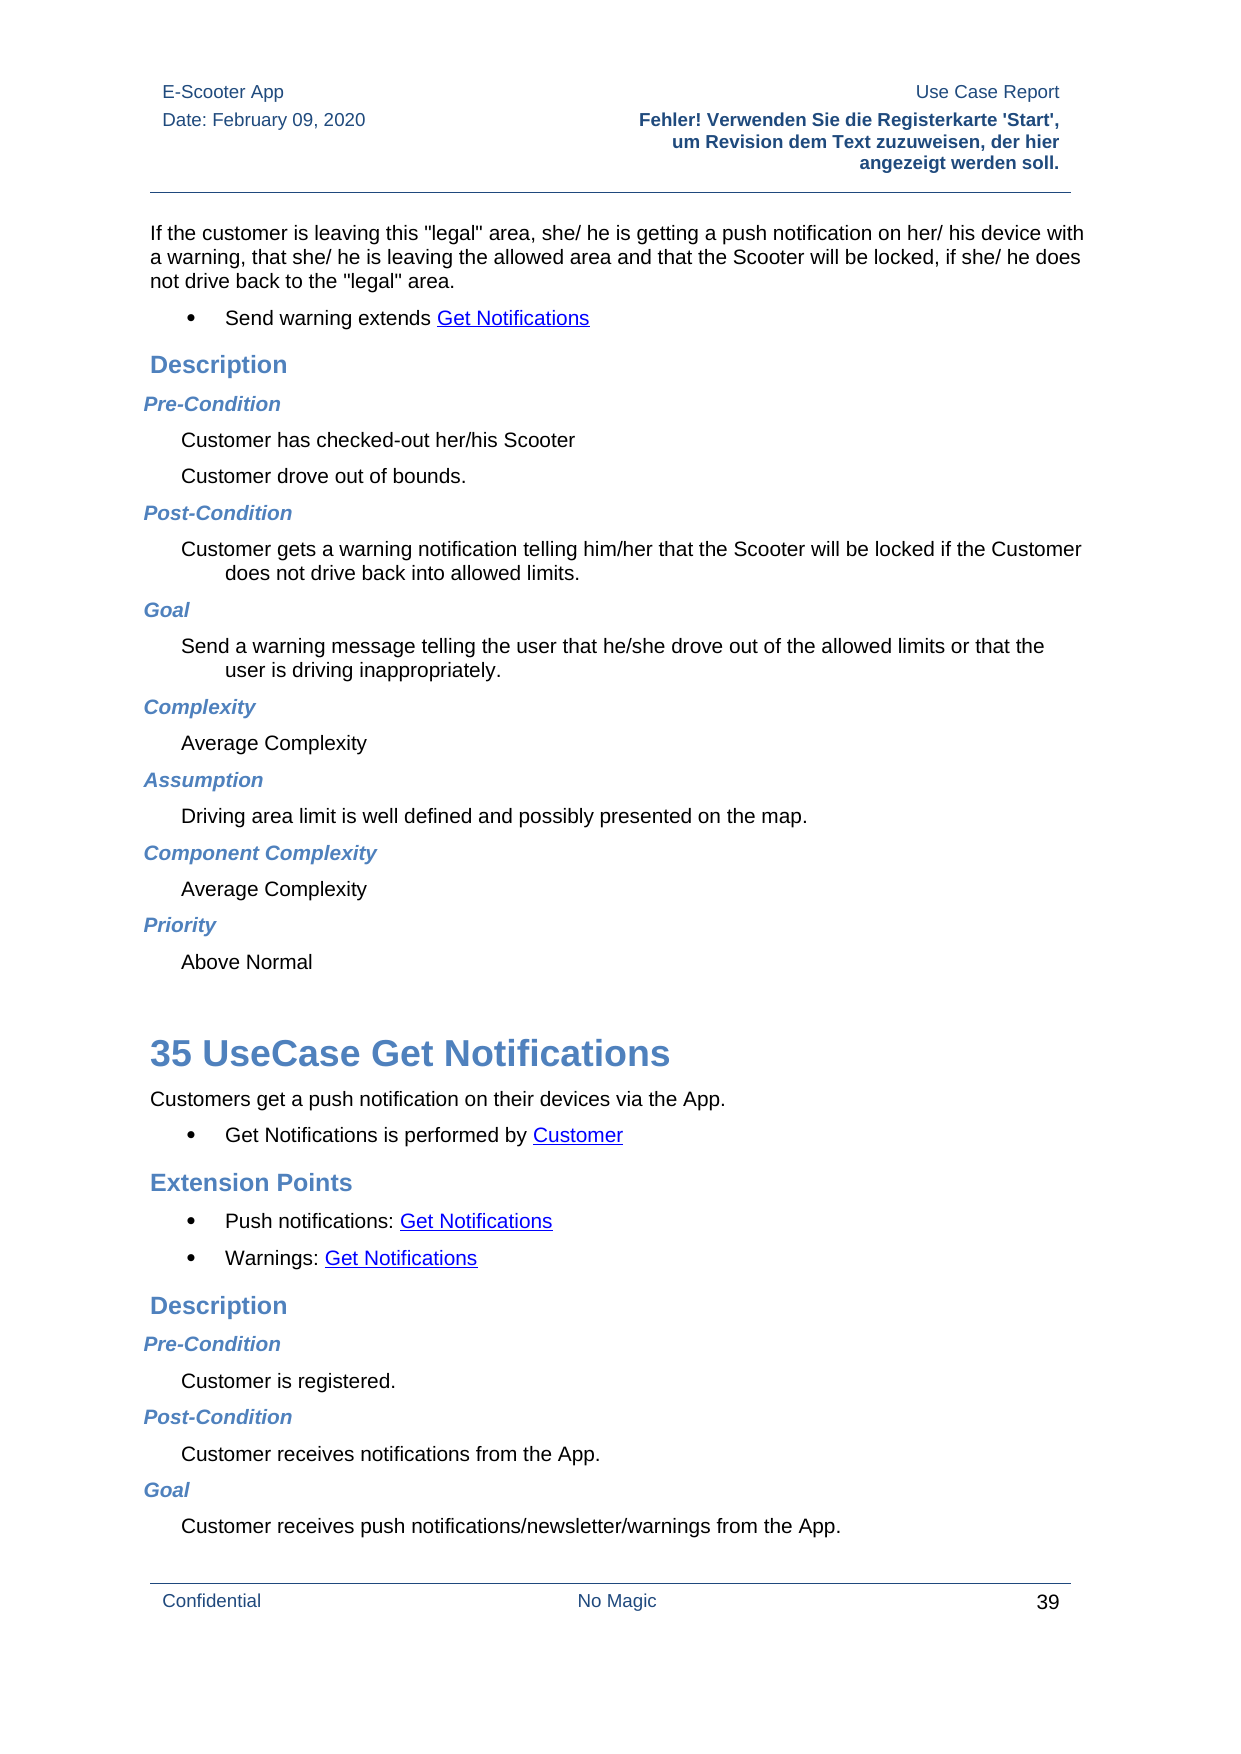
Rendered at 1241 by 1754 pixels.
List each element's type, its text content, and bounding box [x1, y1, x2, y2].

text Customer drove out of bounds. [181, 464, 1090, 488]
list Push notifications: Get Notifications [187, 1209, 1090, 1233]
text If the customer is leaving this "legal" area, she/ he is getting a push notification on her/ his device with a warning, that she/ he is leaving the allowed area and that the Scooter will be locked, if she/ he does not drive back to the "legal" area. [150, 221, 1090, 293]
subtitle Pre-Condition [143, 1332, 1090, 1356]
text Average Complexity [181, 877, 1090, 901]
text Customer has checked-out her/his Scooter [181, 428, 1090, 452]
subtitle Component Complexity [143, 840, 1090, 864]
text Customer receives push notifications/newsletter/warnings from the App. [181, 1514, 1090, 1538]
subtitle Pre-Condition [143, 391, 1090, 415]
subtitle Complexity [143, 694, 1090, 718]
text Driving area limit is well defined and possibly presented on the map. [181, 804, 1090, 828]
subtitle Priority [143, 913, 1090, 937]
text Customer gets a warning notification telling him/her that the Scooter will be locked if the Customer does not drive back into allowed limits. [181, 537, 1090, 585]
subtitle Extension Points [150, 1168, 1090, 1197]
text Above Normal [181, 950, 1090, 974]
subtitle Goal [143, 1478, 1090, 1502]
list Warnings: Get Notifications [187, 1246, 1090, 1270]
subtitle Post-Condition [143, 1405, 1090, 1429]
subtitle Post-Condition [143, 501, 1090, 525]
text Customer receives notifications from the App. [181, 1441, 1090, 1465]
subtitle Description [150, 350, 1090, 379]
list Send warning extends Get Notifications [187, 305, 1090, 329]
text Customers get a push notification on their devices via the App. [150, 1087, 1090, 1111]
subtitle Goal [143, 598, 1090, 622]
text Average Complexity [181, 731, 1090, 755]
subtitle Assumption [143, 767, 1090, 791]
text Customer is registered. [181, 1368, 1090, 1392]
subtitle Description [150, 1291, 1090, 1319]
text Send a warning message telling the user that he/she drove out of the allowed limits or that the user is driving inappropriately. [181, 634, 1090, 682]
list Get Notifications is performed by Customer [187, 1123, 1090, 1147]
subtitle 35 UseCase Get Notifications [150, 1031, 1090, 1074]
